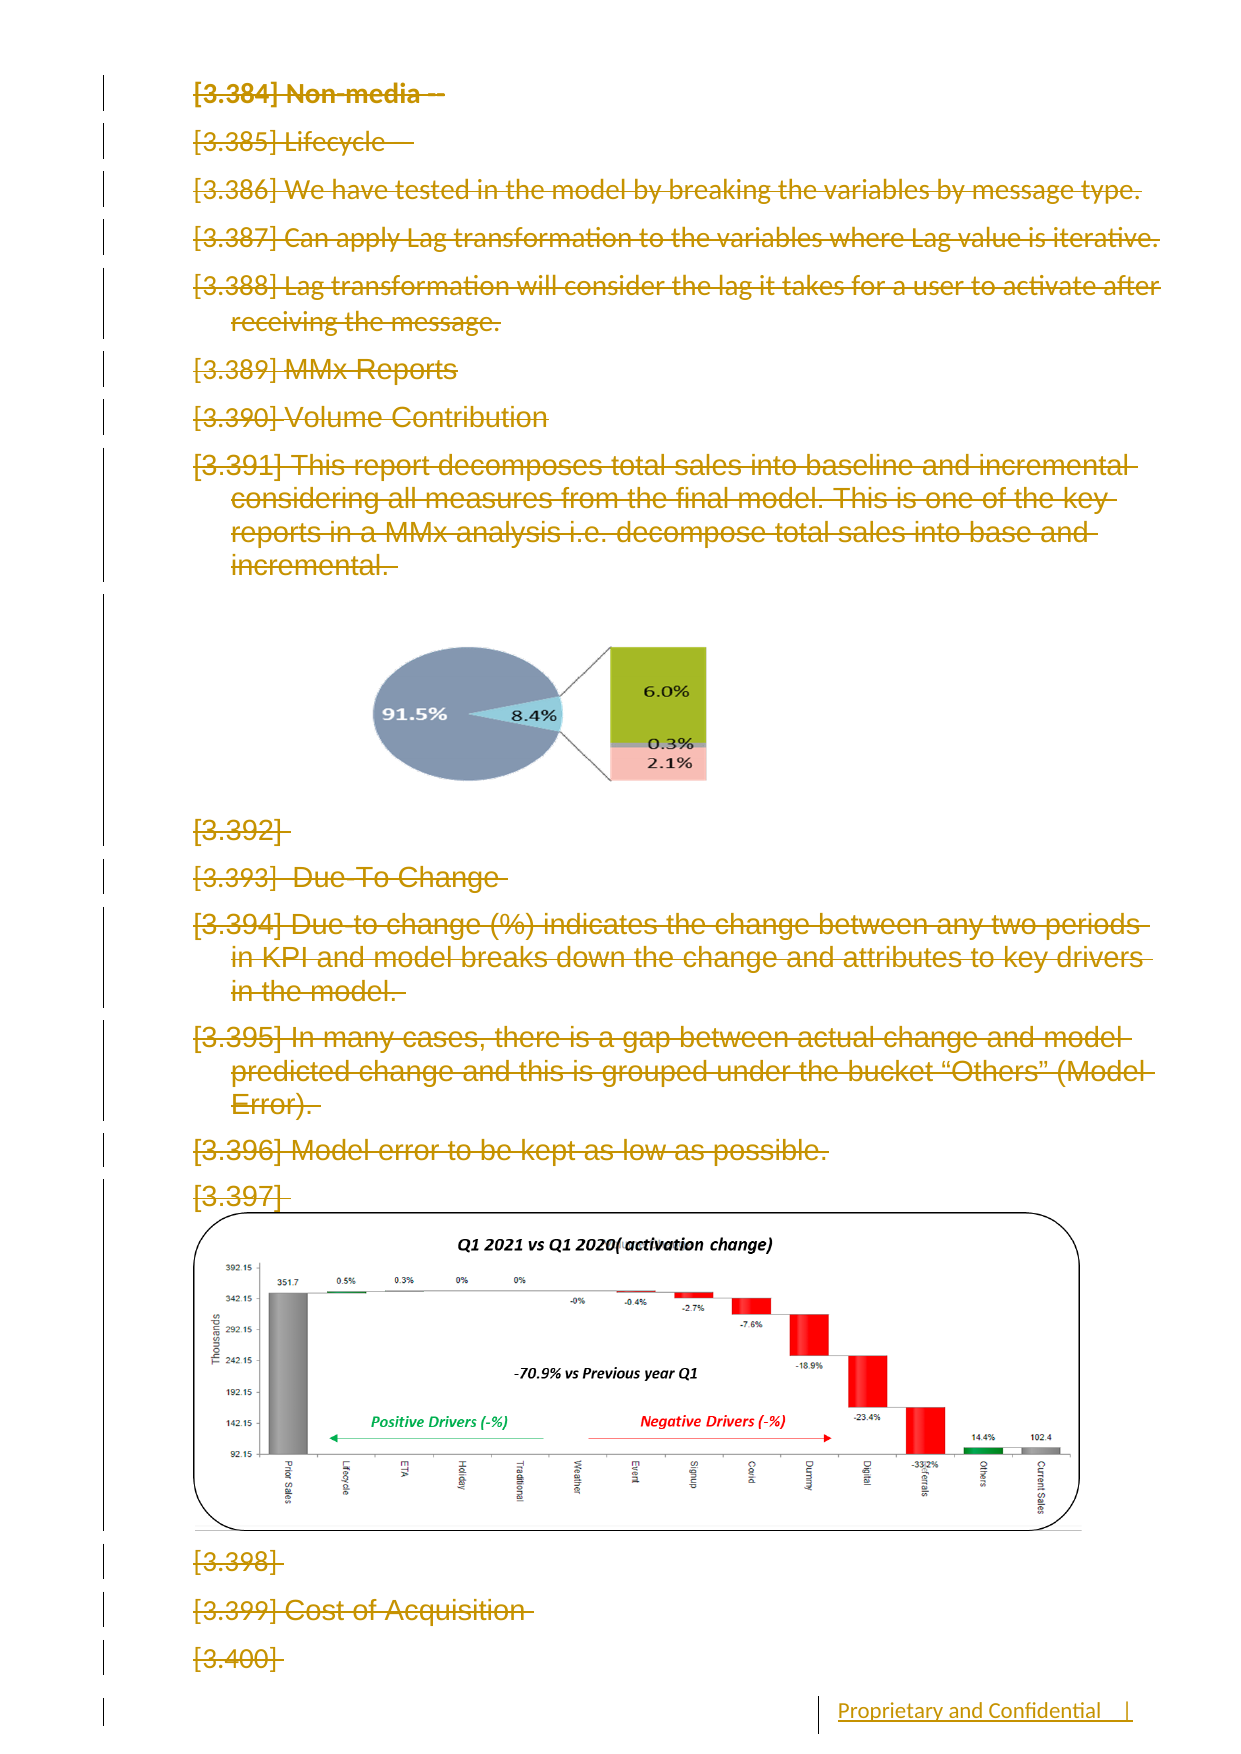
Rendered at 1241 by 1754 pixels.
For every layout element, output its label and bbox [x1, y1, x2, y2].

picture [193, 1212, 1082, 1531]
picture [290, 594, 826, 841]
